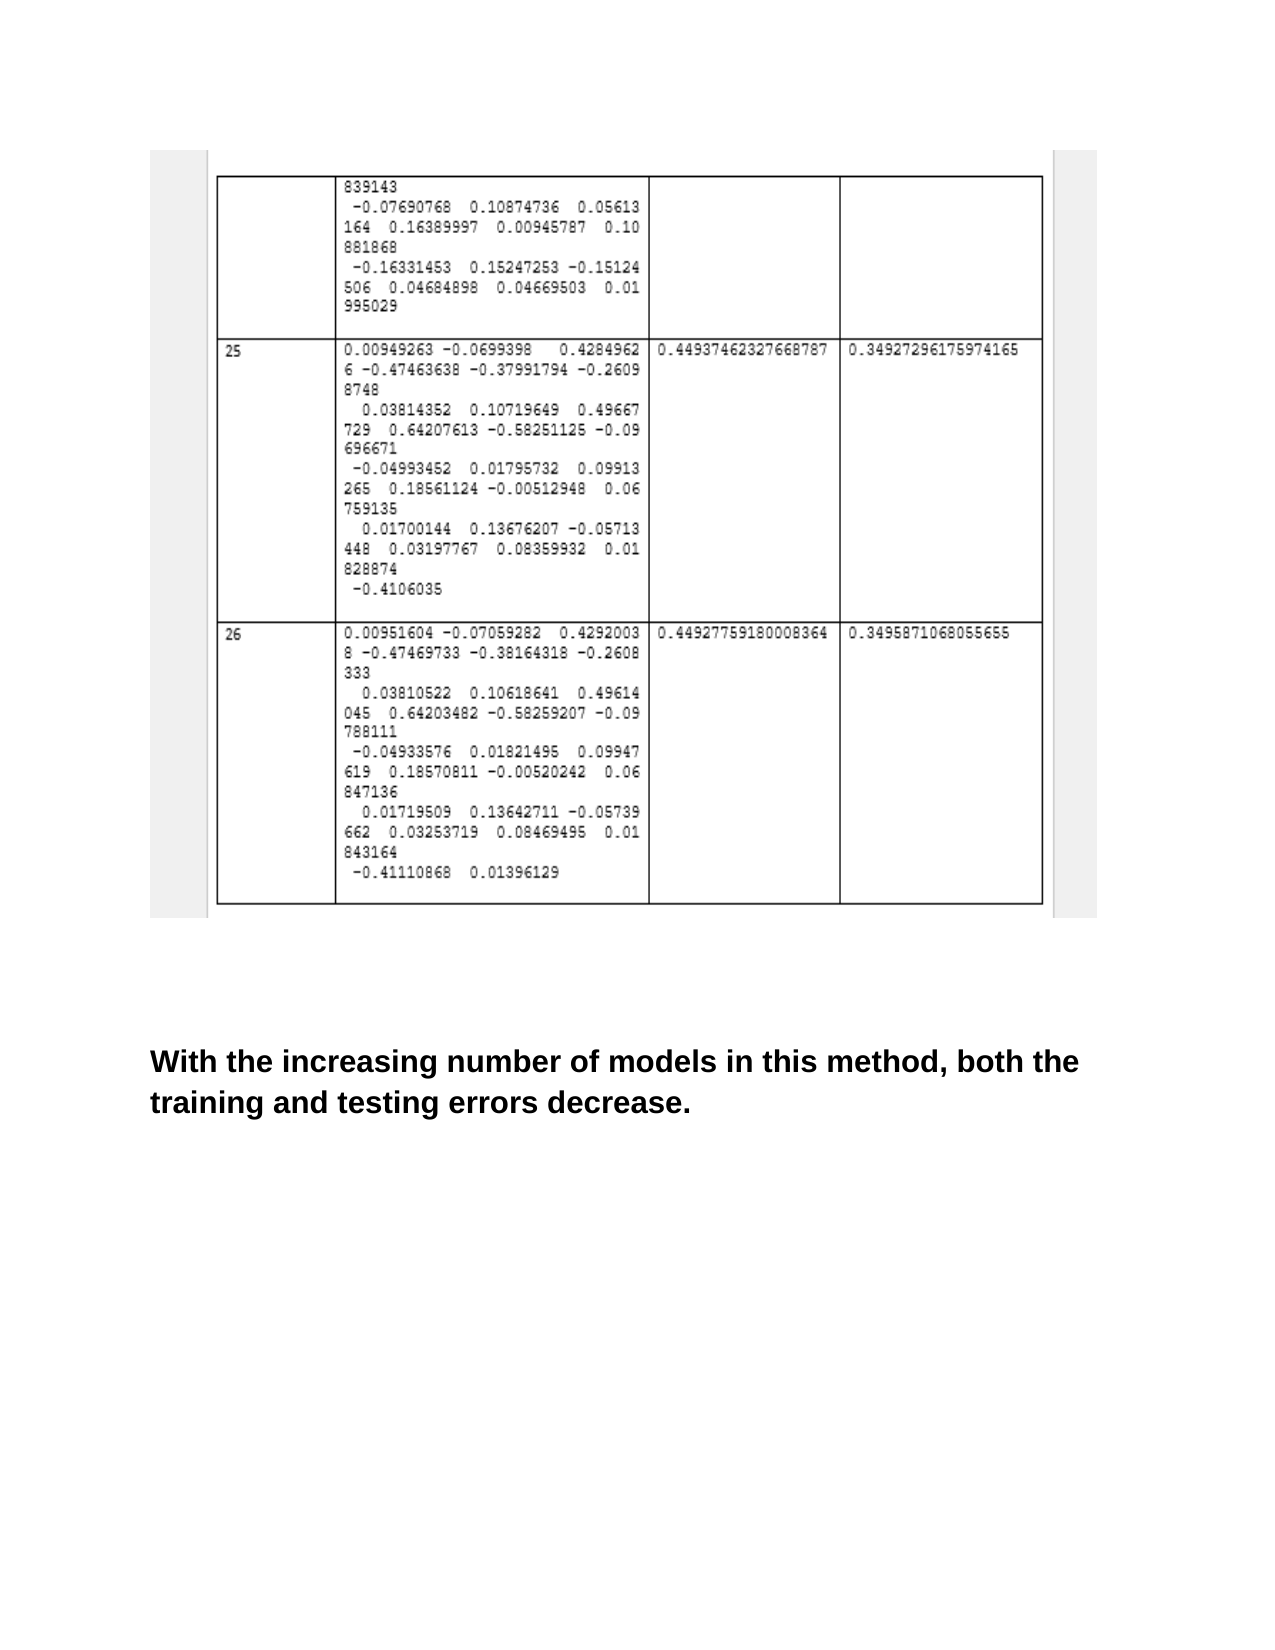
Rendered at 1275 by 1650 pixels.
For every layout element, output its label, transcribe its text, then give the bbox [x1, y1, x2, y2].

text With the increasing number of models in this method, both the training and testing errors decrease. [150, 1043, 1125, 1120]
picture [150, 150, 1097, 918]
